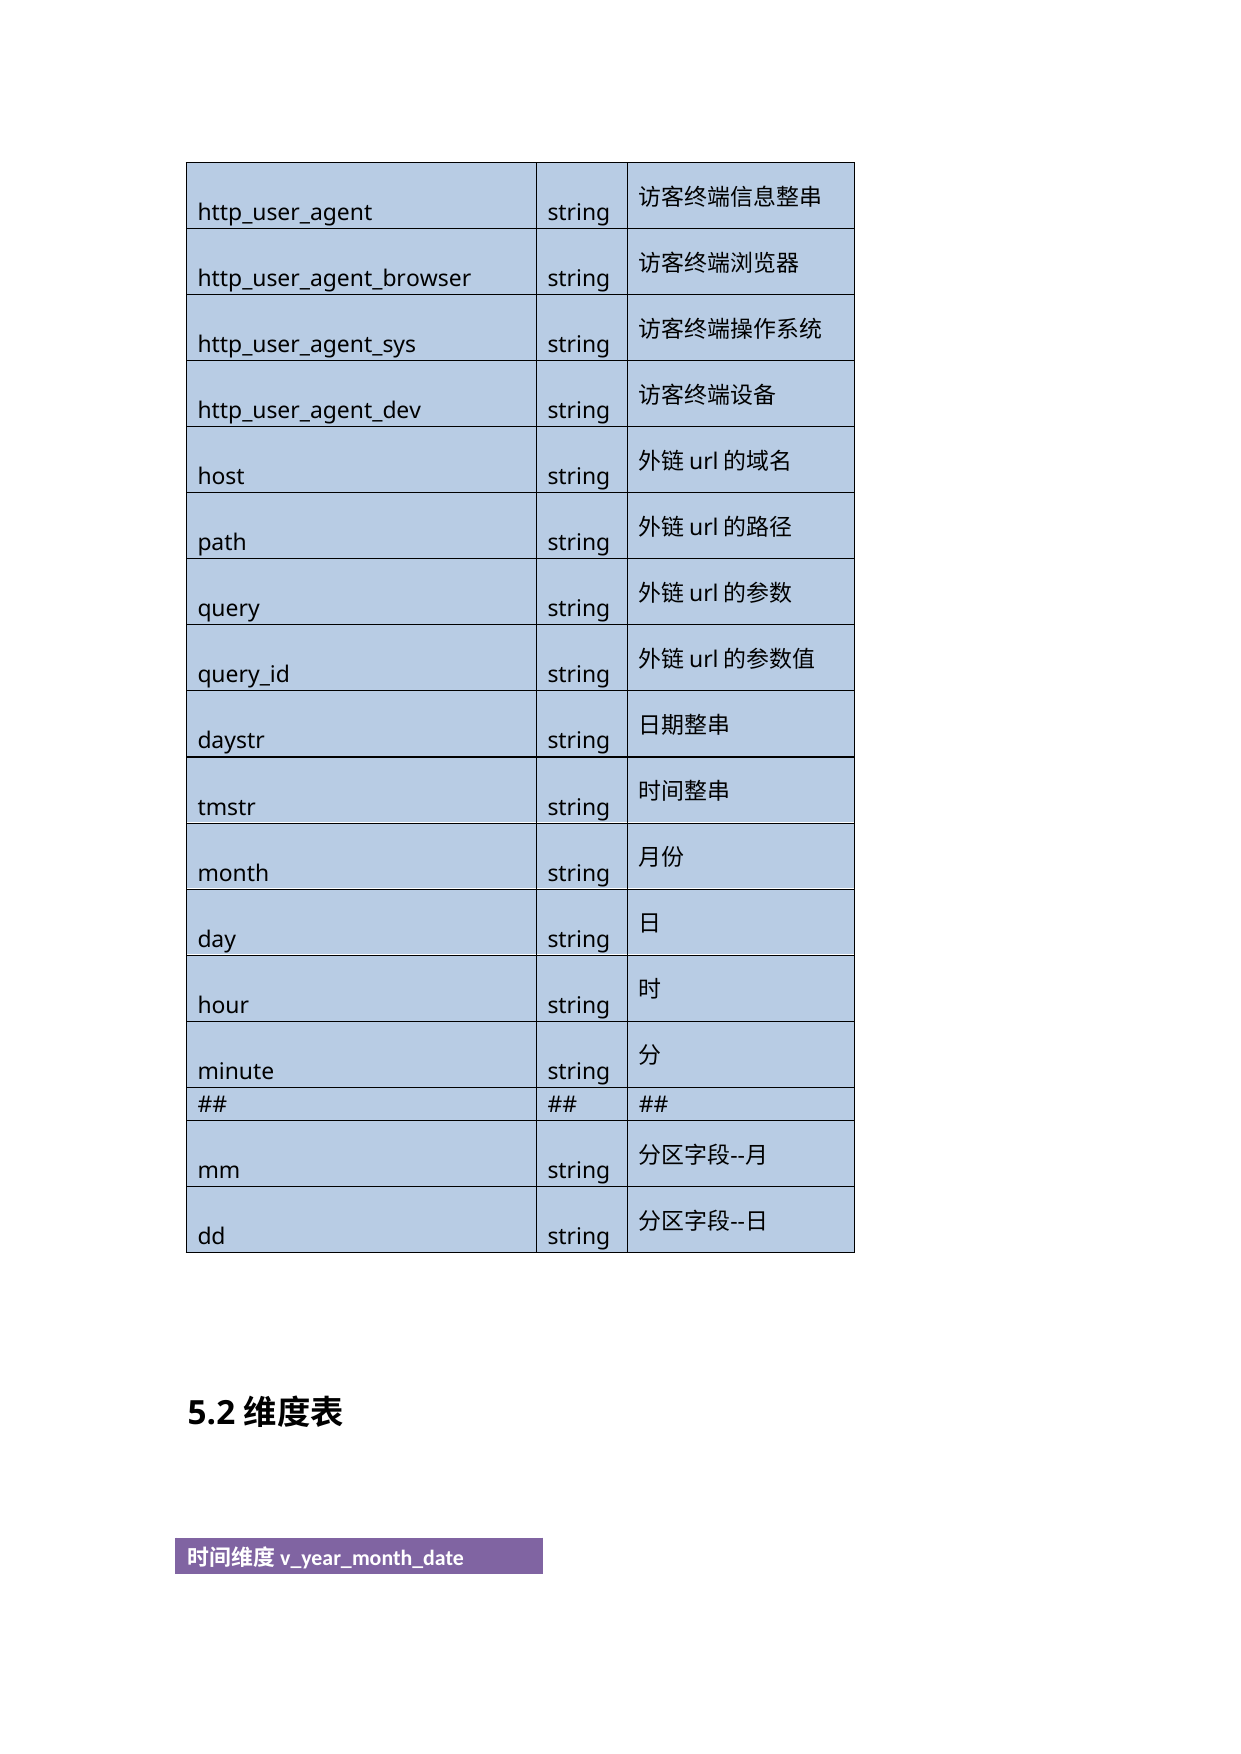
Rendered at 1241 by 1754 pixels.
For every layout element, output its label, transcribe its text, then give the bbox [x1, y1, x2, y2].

table_cell 分区字段--月 [628, 1121, 854, 1186]
table_cell 日 [628, 890, 854, 954]
table_cell string [537, 493, 627, 558]
table_cell string [537, 163, 627, 228]
table_cell 外链url的参数值 [628, 625, 854, 690]
table_cell ## [187, 1088, 536, 1120]
table_cell string [537, 890, 627, 954]
table_cell 日期整串 [628, 691, 854, 756]
table_cell string [537, 427, 627, 492]
table_cell string [537, 824, 627, 888]
table_cell http_user_agent_sys [187, 295, 536, 360]
table_cell 访客终端信息整串 [628, 163, 854, 228]
table_cell string [537, 625, 627, 690]
table_cell 外链url的参数 [628, 559, 854, 624]
table_cell http_user_agent_browser [187, 229, 536, 294]
table_cell 外链url的路径 [628, 493, 854, 558]
table_cell string [537, 1121, 627, 1186]
table_cell string [537, 691, 627, 756]
subtitle 5.2 维度表 [187, 1378, 1053, 1443]
table_cell 时 [628, 956, 854, 1021]
table_cell string [537, 295, 627, 360]
table_cell mm [187, 1121, 536, 1186]
table_cell minute [187, 1022, 536, 1087]
table_cell 访客终端设备 [628, 361, 854, 426]
table_cell daystr [187, 691, 536, 756]
table_cell ## [628, 1088, 854, 1120]
table_cell http_user_agent [187, 163, 536, 228]
table_cell 外链url的域名 [628, 427, 854, 492]
table_cell query [187, 559, 536, 624]
table_cell string [537, 229, 627, 294]
table_cell 访客终端浏览器 [628, 229, 854, 294]
table_cell 月份 [628, 824, 854, 888]
table_cell ## [537, 1088, 627, 1120]
table_cell path [187, 493, 536, 558]
table_cell string [537, 758, 627, 822]
table_cell hour [187, 956, 536, 1021]
table_cell string [537, 1187, 627, 1252]
table_cell string [537, 1022, 627, 1087]
table_cell http_user_agent_dev [187, 361, 536, 426]
table_cell string [537, 559, 627, 624]
table_cell day [187, 890, 536, 954]
table_cell query_id [187, 625, 536, 690]
table_cell 分 [628, 1022, 854, 1087]
table_cell 时间整串 [628, 758, 854, 822]
table_cell string [537, 956, 627, 1021]
table_cell string [537, 361, 627, 426]
table_cell host [187, 427, 536, 492]
table_cell 访客终端操作系统 [628, 295, 854, 360]
table_cell tmstr [187, 758, 536, 822]
table_header 时间维度 v_year_month_date [177, 1540, 541, 1572]
table_cell 分区字段--日 [628, 1187, 854, 1252]
table_cell dd [187, 1187, 536, 1252]
table_cell month [187, 824, 536, 888]
